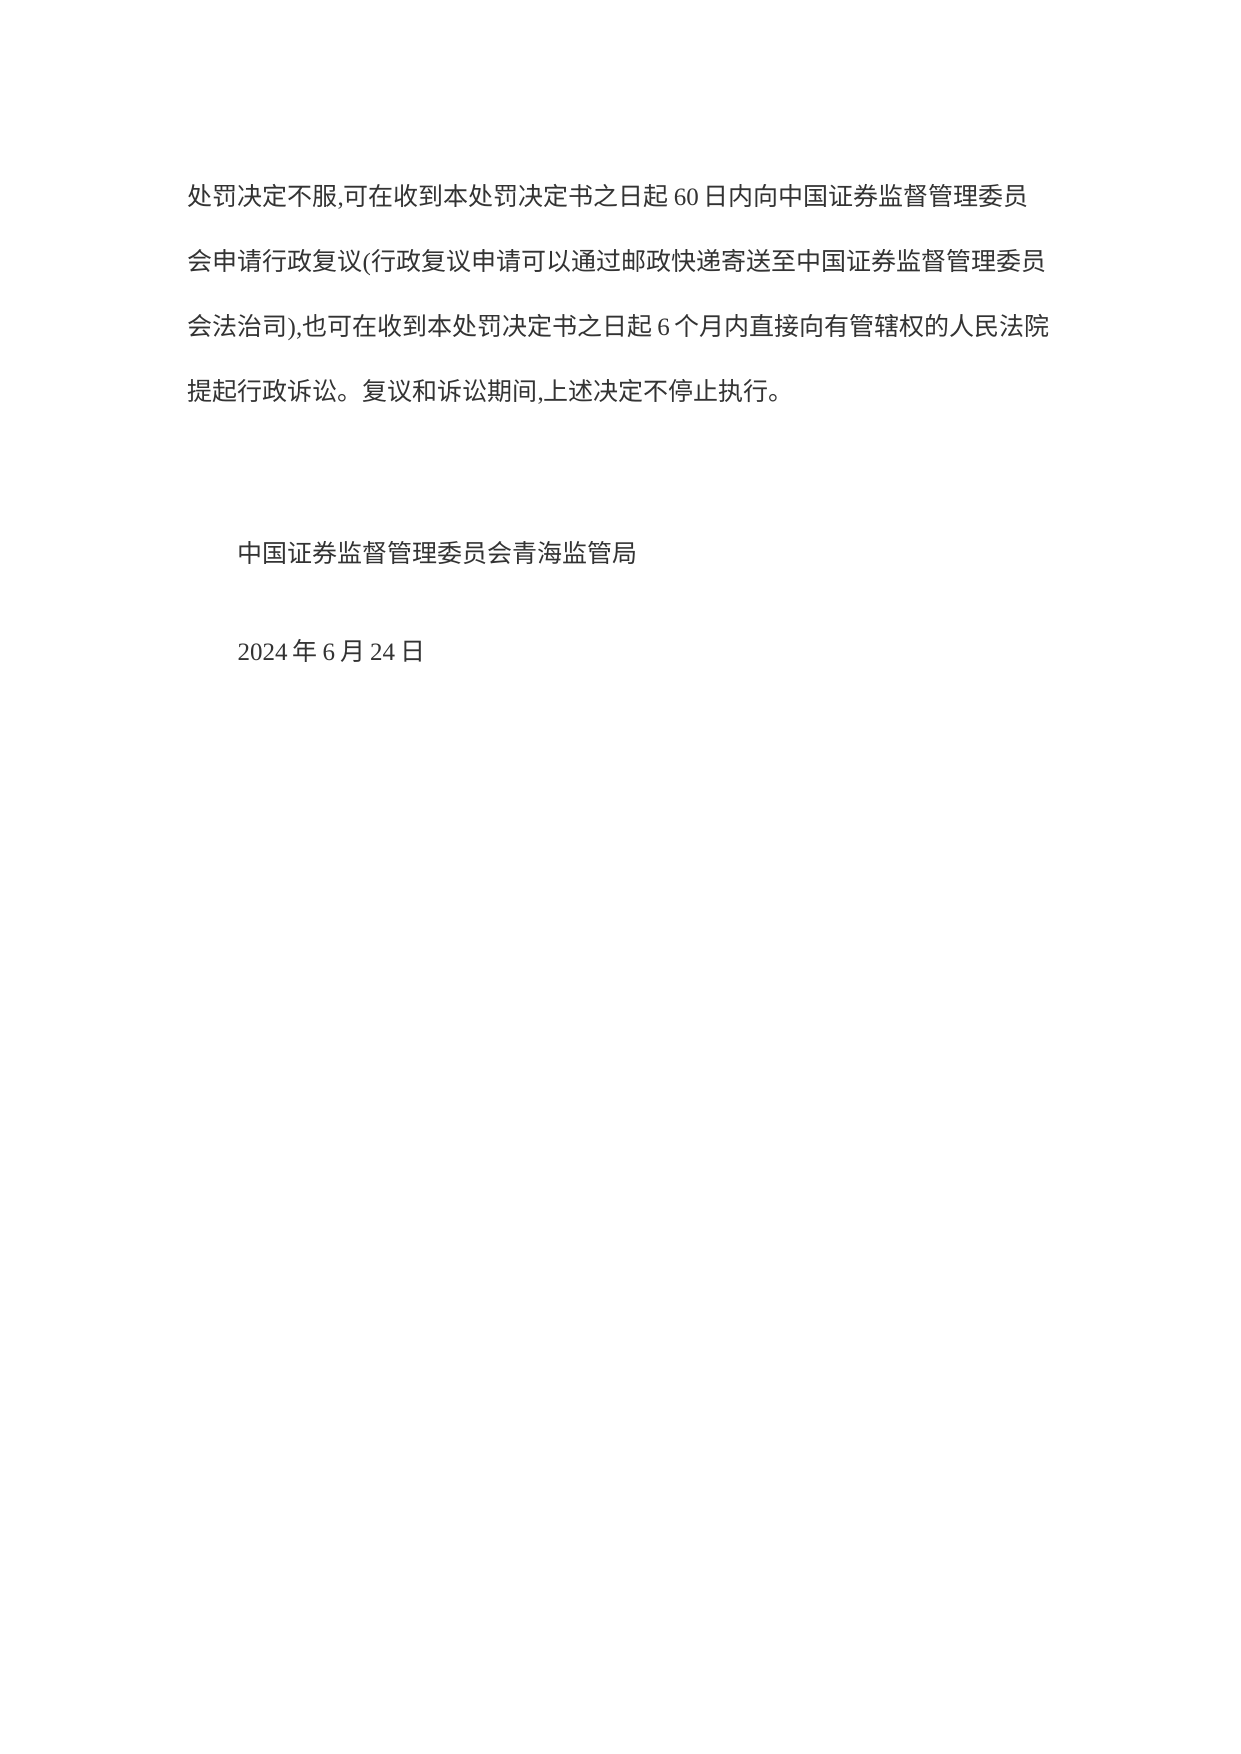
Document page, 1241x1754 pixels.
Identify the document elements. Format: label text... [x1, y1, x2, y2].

text 中国证券监督管理委员会青海监管局 [187, 519, 1053, 584]
text 2024年6月24日 [187, 617, 1053, 682]
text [187, 162, 1053, 422]
